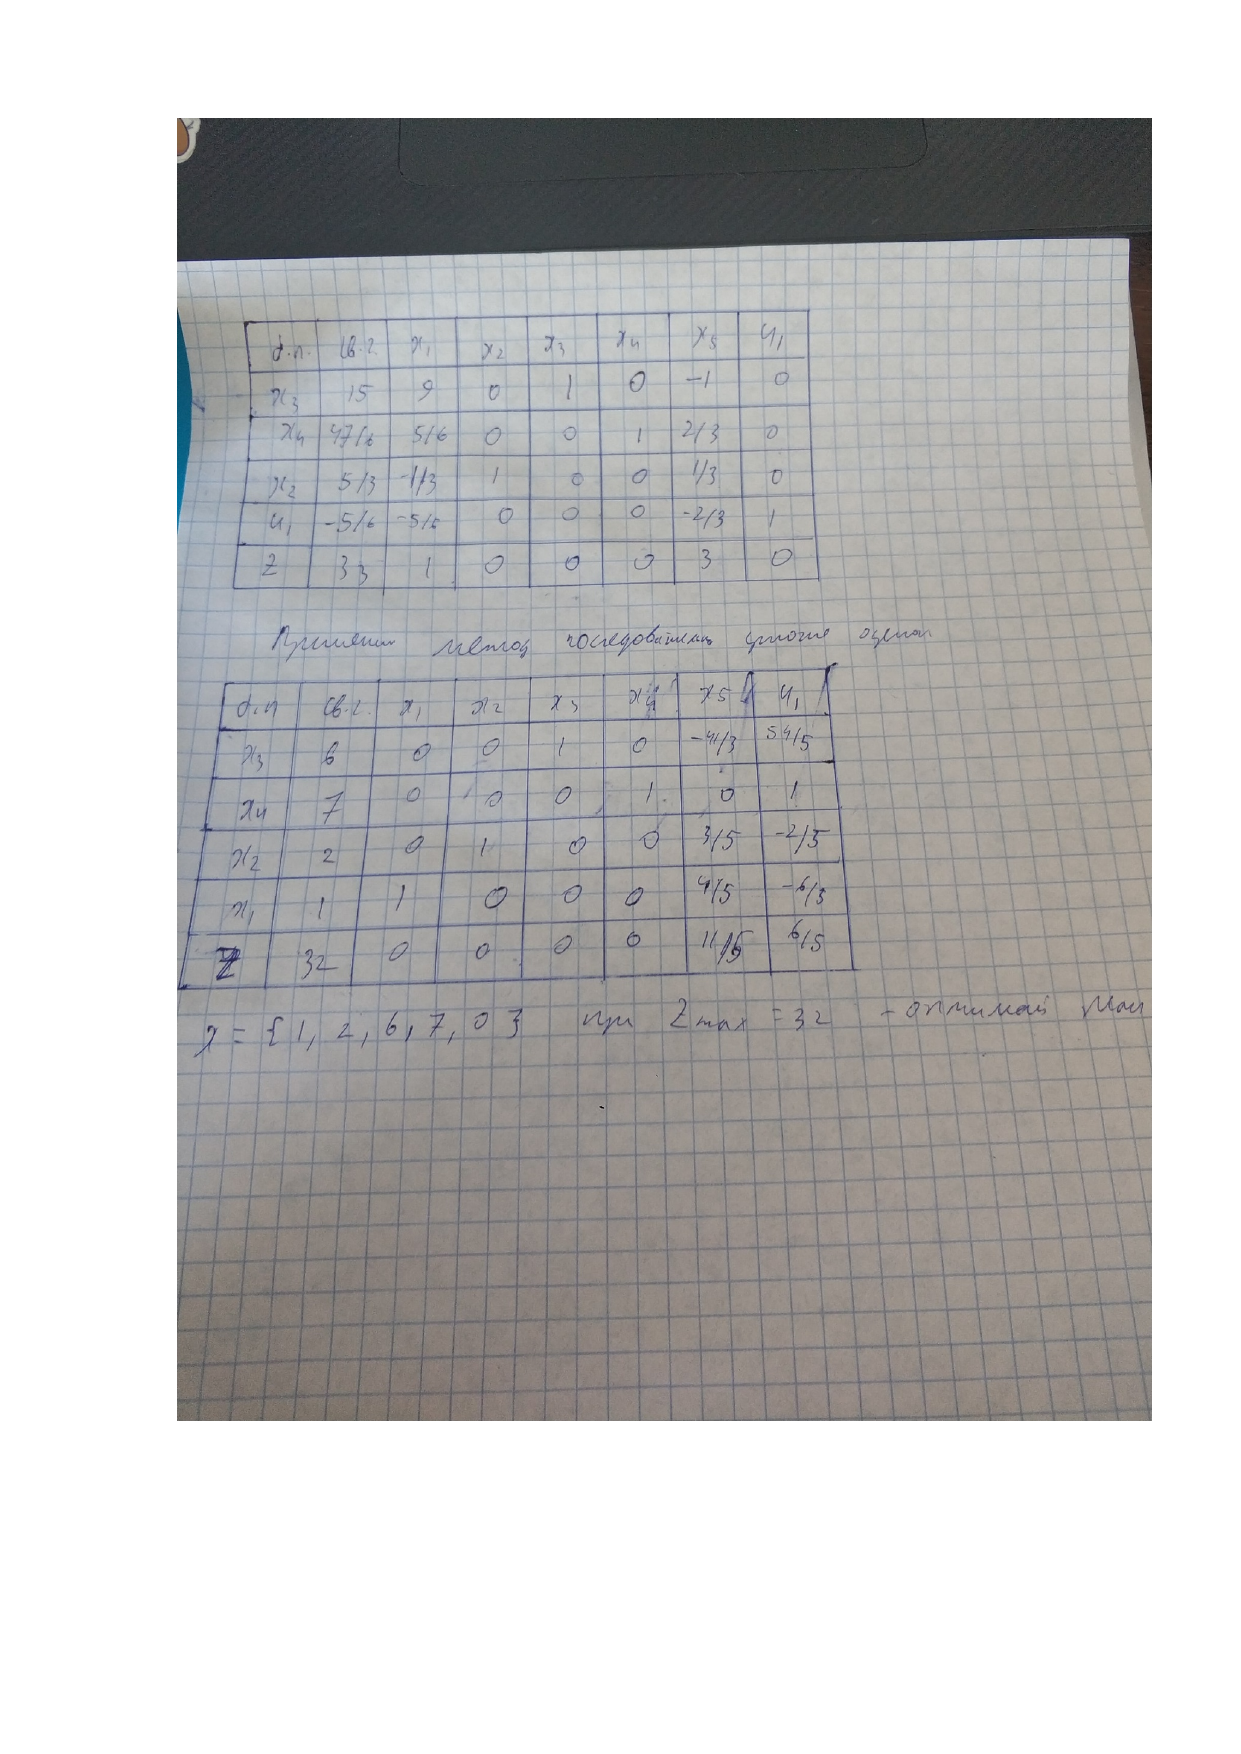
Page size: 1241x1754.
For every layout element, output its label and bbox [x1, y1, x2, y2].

picture [177, 118, 1152, 1421]
